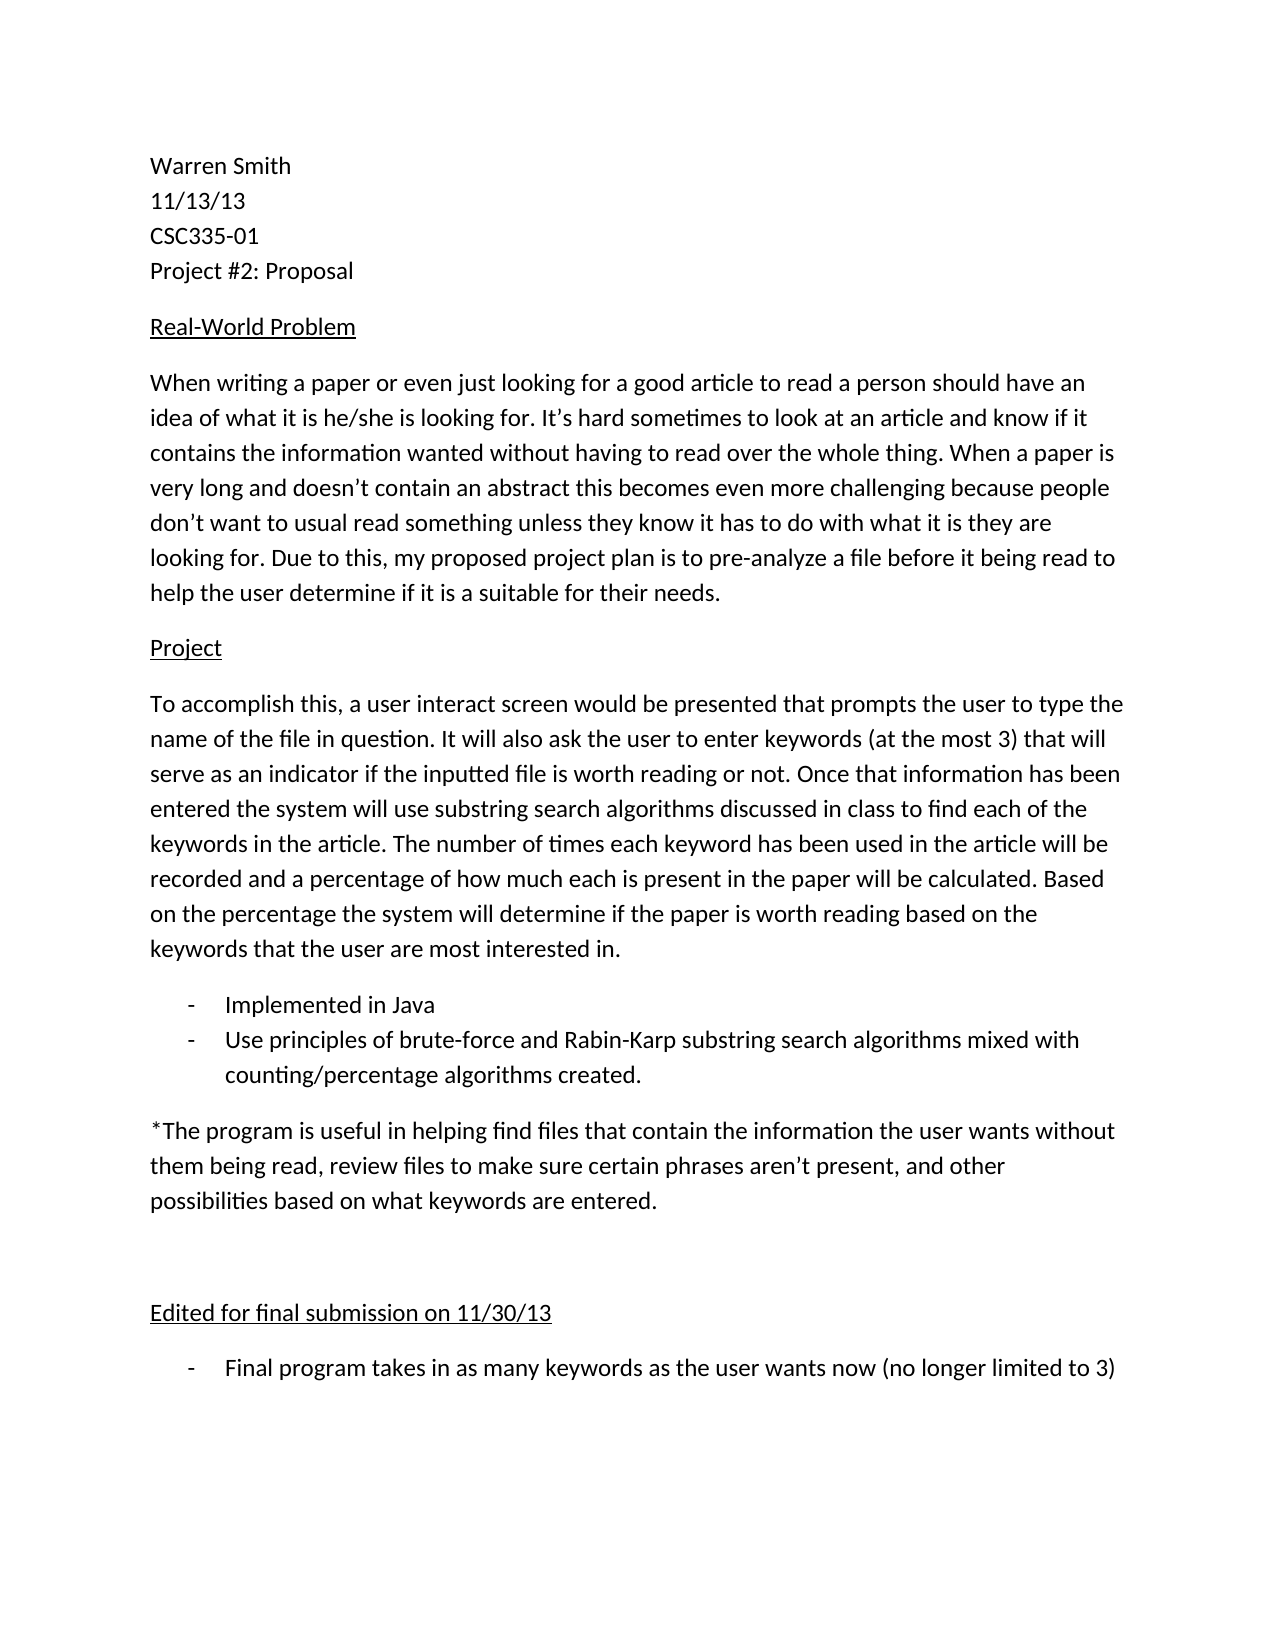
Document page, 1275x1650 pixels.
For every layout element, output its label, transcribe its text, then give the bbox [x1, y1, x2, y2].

list Final program takes in as many keywords as the user wants now (no longer limited to 3) [187, 1352, 1125, 1383]
text Project [150, 632, 1125, 663]
text Real-World Problem [150, 311, 1125, 341]
list Implemented in Java [187, 989, 1125, 1020]
text Warren Smith 11/13/13 CSC335-01 Project #2: Proposal [150, 150, 1125, 286]
text Edited for final submission on 11/30/13 [150, 1297, 1125, 1327]
list Use principles of brute-force and Rabin-Karp substring search algorithms mixed with counting/percentage algorithms created. [187, 1024, 1125, 1090]
text To accomplish this, a user interact screen would be presented that prompts the user to type the name of the file in question. It will also ask the user to enter keywords (at the most 3) that will serve as an indicator if the inputted file is worth reading or not. Once that information has been entered the system will use substring search algorithms discussed in class to find each of the keywords in the article. The number of times each keyword has been used in the article will be recorded and a percentage of how much each is present in the paper will be calculated. Based on the percentage the system will determine if the paper is worth reading based on the keywords that the user are most interested in. [150, 688, 1125, 964]
text *The program is useful in helping find files that contain the information the user wants without them being read, review files to make sure certain phrases aren’t present, and other possibilities based on what keywords are entered. [150, 1115, 1125, 1216]
text When writing a paper or even just looking for a good article to read a person should have an idea of what it is he/she is looking for. It’s hard sometimes to look at an article and know if it contains the information wanted without having to read over the whole thing. When a paper is very long and doesn’t contain an abstract this becomes even more challenging because people don’t want to usual read something unless they know it has to do with what it is they are looking for. Due to this, my proposed project plan is to pre-analyze a file before it being read to help the user determine if it is a suitable for their needs. [150, 367, 1125, 607]
